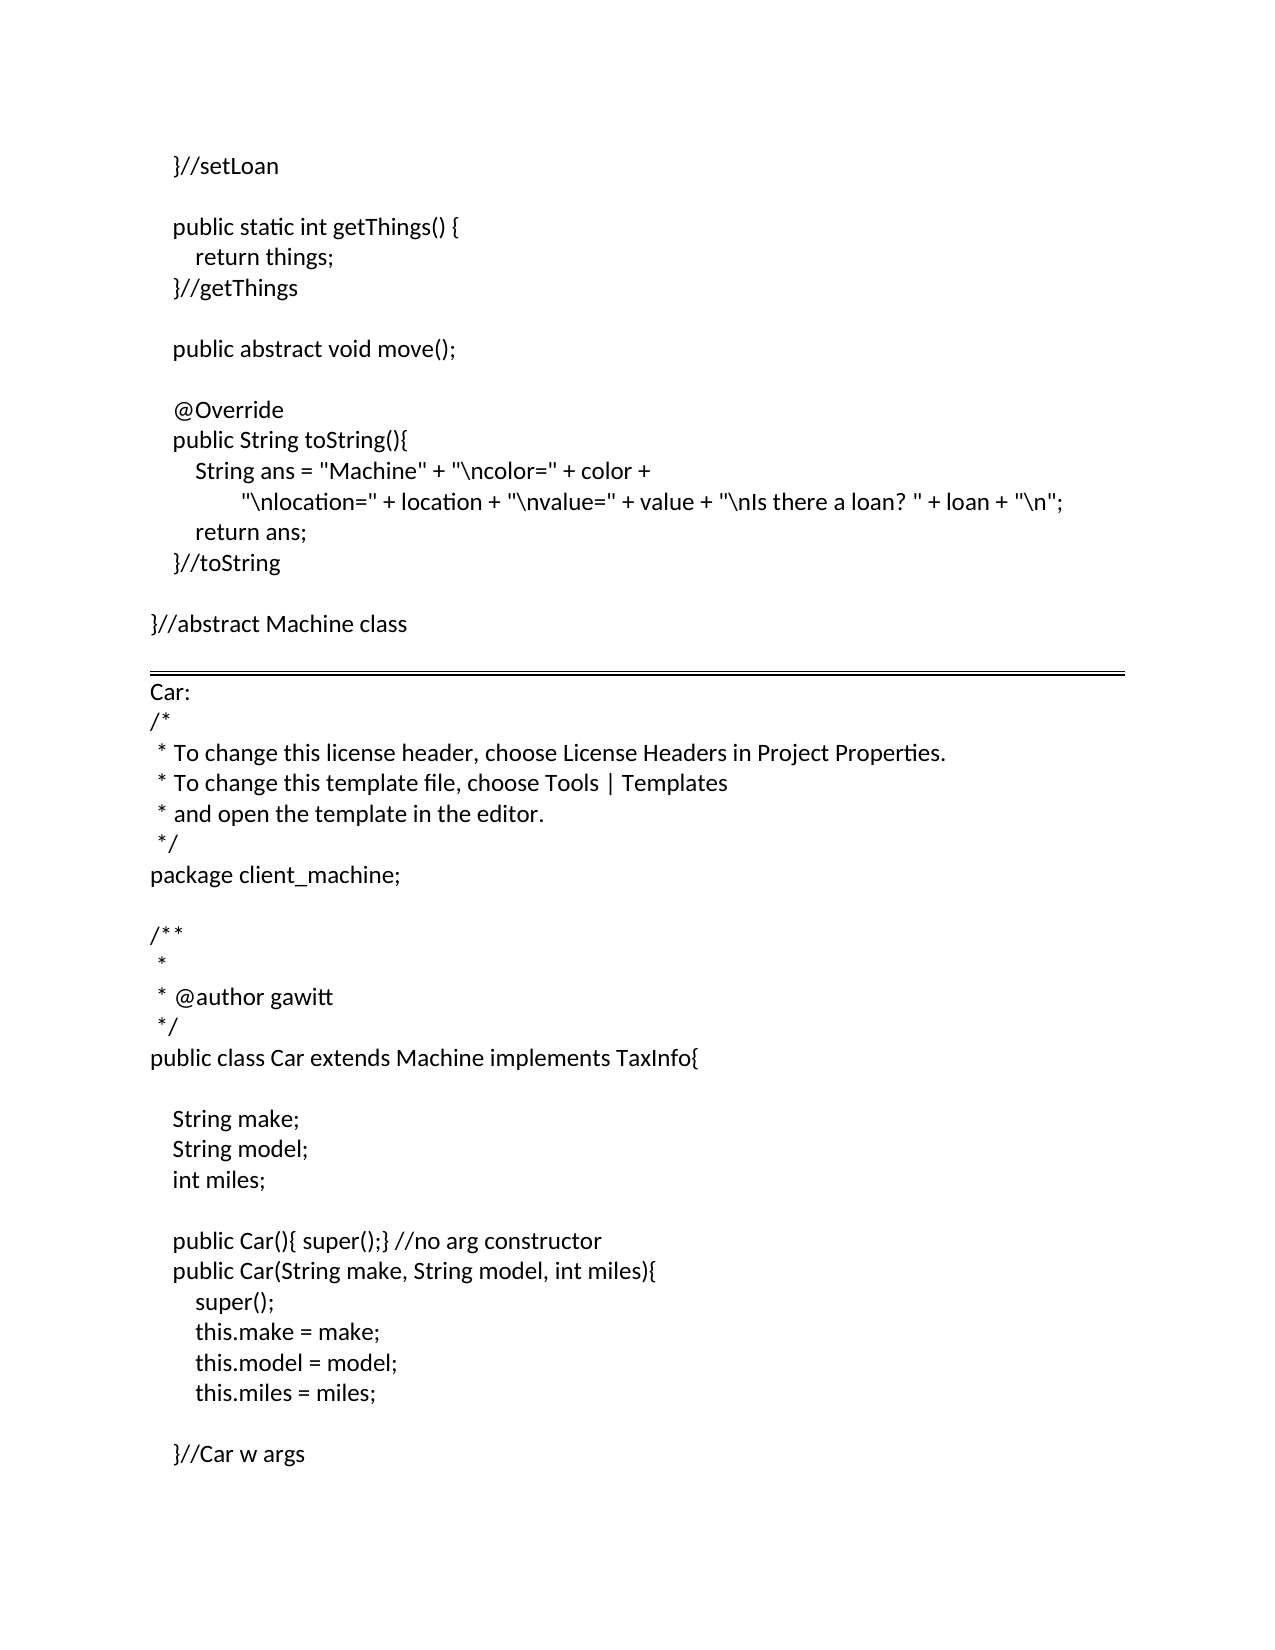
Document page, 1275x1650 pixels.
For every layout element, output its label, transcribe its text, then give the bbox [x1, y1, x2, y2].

text "\nlocation=" + location + "\nvalue=" + value + "\nIs there a loan? " + loan + "\n"; [150, 486, 1125, 516]
text public abstract void move(); [150, 333, 1125, 364]
text return ans; [150, 516, 1125, 547]
text * To change this license header, choose License Headers in Project Properties. [150, 737, 1125, 767]
text /* [150, 706, 1125, 737]
text }//Car w args [150, 1439, 1125, 1469]
text @Override [150, 394, 1125, 425]
text String model; [150, 1133, 1125, 1164]
text int miles; [150, 1164, 1125, 1194]
text }//setLoan [150, 150, 1125, 181]
text }//abstract Machine class [150, 608, 1125, 638]
text */ [150, 1011, 1125, 1042]
text * [150, 950, 1125, 981]
text /** [150, 920, 1125, 950]
text return things; [150, 242, 1125, 272]
text * @author gawitt [150, 981, 1125, 1011]
text this.model = model; [150, 1347, 1125, 1378]
text public static int getThings() { [150, 211, 1125, 242]
text package client_machine; [150, 859, 1125, 889]
text public Car(){ super();} //no arg constructor [150, 1225, 1125, 1256]
text this.make = make; [150, 1317, 1125, 1347]
text super(); [150, 1286, 1125, 1317]
text */ [150, 828, 1125, 859]
text public Car(String make, String model, int miles){ [150, 1256, 1125, 1286]
text this.miles = miles; [150, 1378, 1125, 1408]
text String make; [150, 1103, 1125, 1133]
text String ans = "Machine" + "\ncolor=" + color + [150, 455, 1125, 486]
text }//toString [150, 547, 1125, 577]
text Car: [150, 676, 1125, 706]
text * and open the template in the editor. [150, 798, 1125, 828]
text }//getThings [150, 272, 1125, 303]
text * To change this template file, choose Tools | Templates [150, 767, 1125, 798]
text public String toString(){ [150, 425, 1125, 455]
text public class Car extends Machine implements TaxInfo{ [150, 1042, 1125, 1072]
